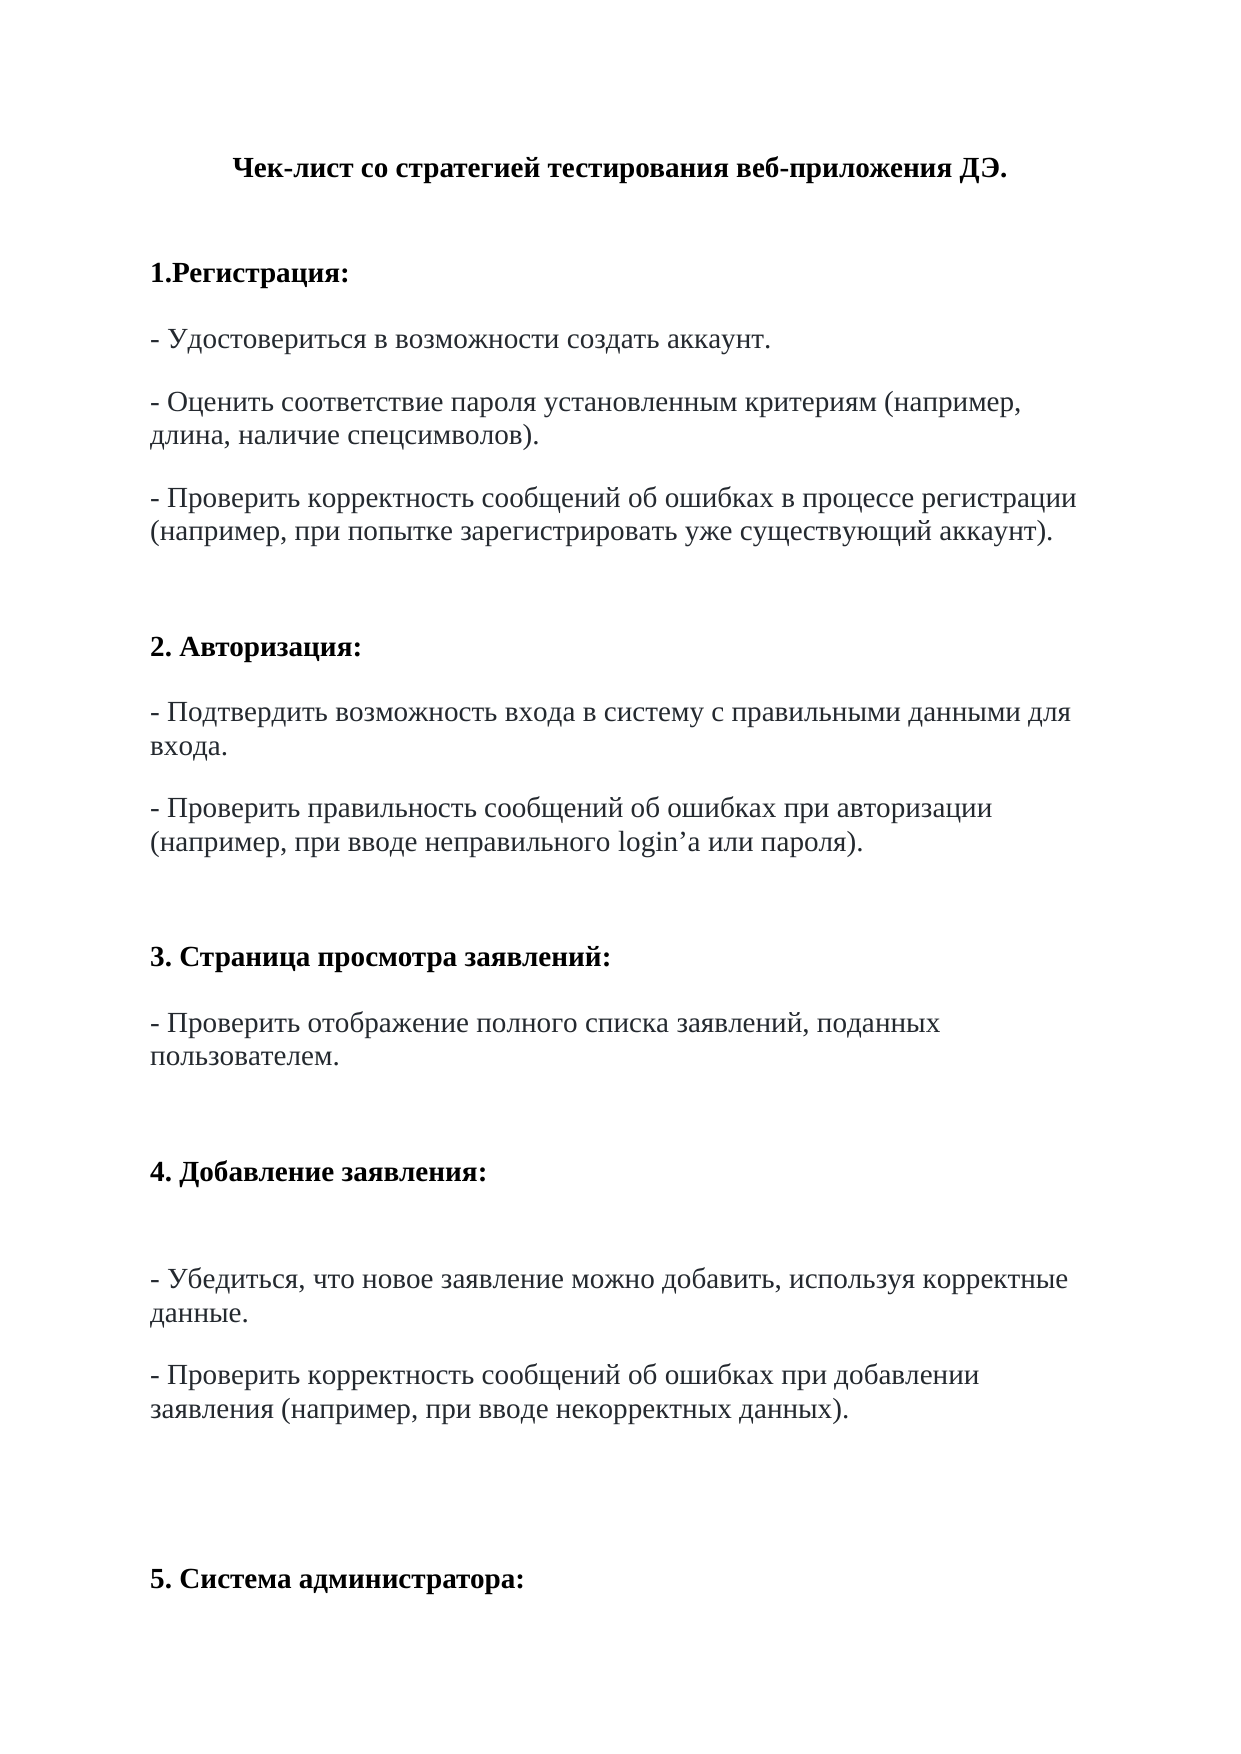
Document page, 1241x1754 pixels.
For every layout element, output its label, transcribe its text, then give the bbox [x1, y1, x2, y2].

text - Оценить соответствие пароля установленным критериям (например, длина, наличие спецсимволов). [150, 384, 1090, 451]
text 1.Регистрация: [150, 256, 1090, 289]
text - Проверить корректность сообщений об ошибках при добавлении заявления (например, при вводе некорректных данных). [150, 1357, 1090, 1424]
text 3. Страница просмотра заявлений: [150, 939, 1090, 973]
text - Проверить правильность сообщений об ошибках при авторизации (например, при вводе неправильного login’а или пароля). [150, 791, 1090, 858]
text 5. Система администратора: [150, 1561, 1090, 1594]
text - Убедиться, что новое заявление можно добавить, используя корректные данные. [150, 1261, 1090, 1328]
text - Проверить отображение полного списка заявлений, поданных пользователем. [150, 1005, 1090, 1072]
text - Проверить корректность сообщений об ошибках в процессе регистрации (например, при попытке зарегистрировать уже существующий аккаунт). [150, 480, 1090, 547]
text Чек-лист со стратегией тестирования веб-приложения ДЭ. [150, 150, 1090, 183]
text - Удостовериться в возможности создать аккаунт. [150, 321, 1090, 354]
text 4. Добавление заявления: [150, 1154, 1090, 1187]
text 2. Авторизация: [150, 629, 1090, 662]
text - Подтвердить возможность входа в систему с правильными данными для входа. [150, 694, 1090, 761]
